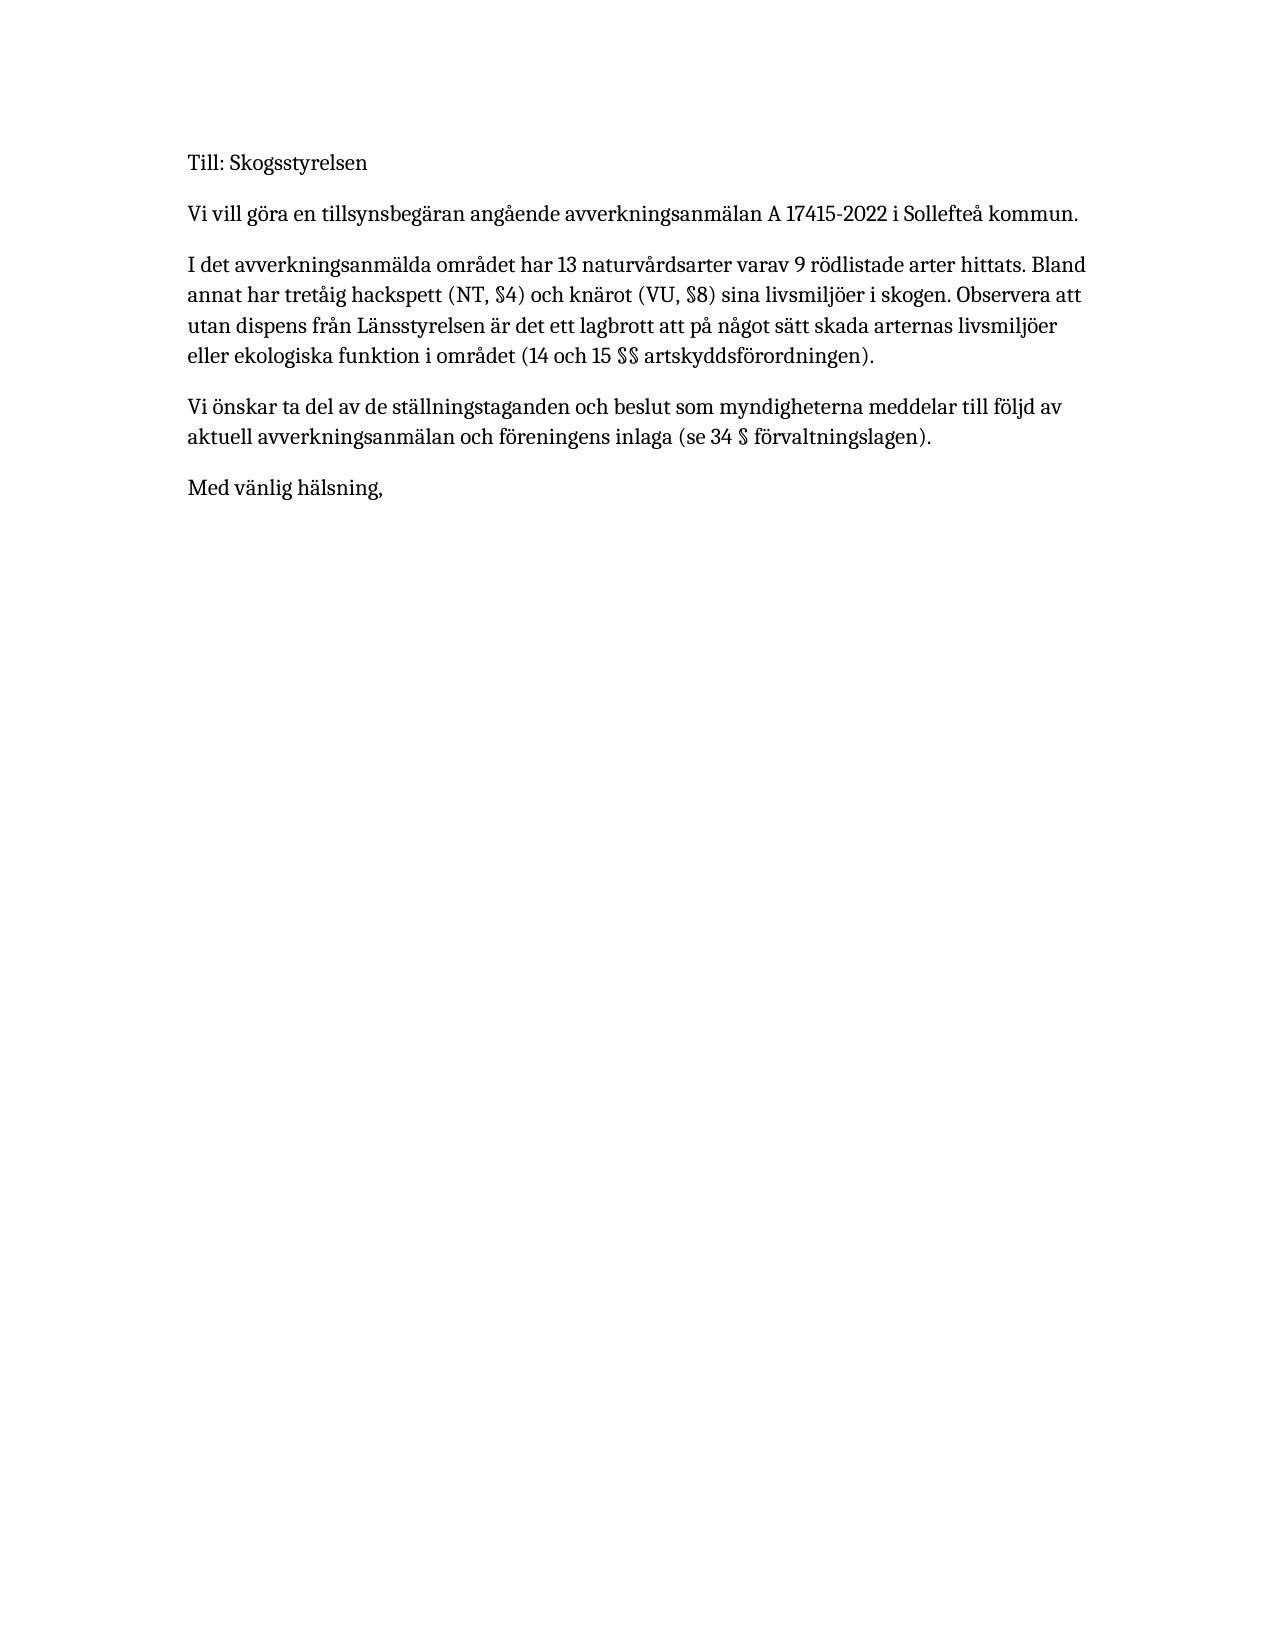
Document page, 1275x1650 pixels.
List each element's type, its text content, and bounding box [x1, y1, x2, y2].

text Till: Skogsstyrelsen [187, 150, 1087, 176]
text Vi vill göra en tillsynsbegäran angående avverkningsanmälan A 17415-2022 i Sollefteå kommun. [187, 201, 1087, 227]
text I det avverkningsanmälda området har 13 naturvårdsarter varav 9 rödlistade arter hittats. Bland annat har tretåig hackspett (NT, §4) och knärot (VU, §8) sina livsmiljöer i skogen. Observera att utan dispens från Länsstyrelsen är det ett lagbrott att på något sätt skada arternas livsmiljöer eller ekologiska funktion i området (14 och 15 §§ artskyddsförordningen). [187, 252, 1087, 369]
text Vi önskar ta del av de ställningstaganden och beslut som myndigheterna meddelar till följd av aktuell avverkningsanmälan och föreningens inlaga (se 34 § förvaltningslagen). [187, 394, 1087, 450]
text Med vänlig hälsning, [187, 475, 1087, 532]
